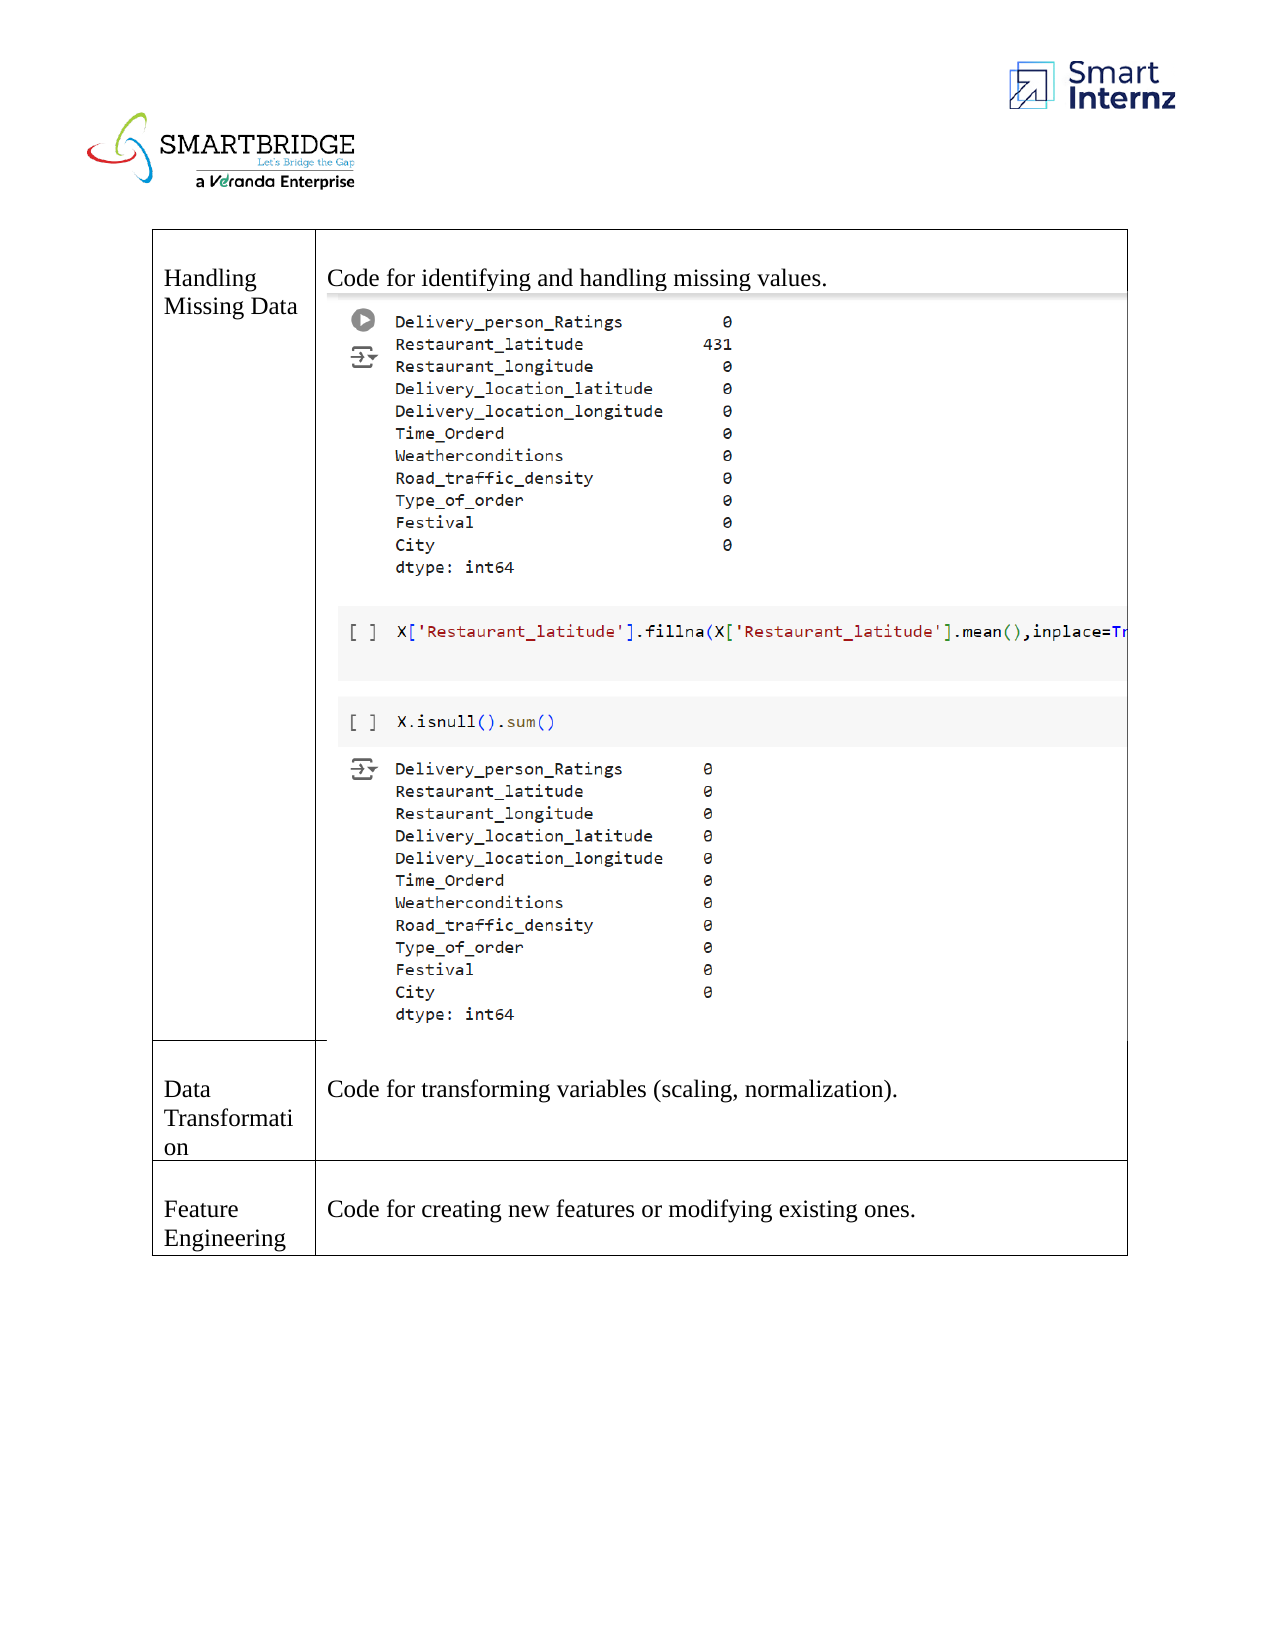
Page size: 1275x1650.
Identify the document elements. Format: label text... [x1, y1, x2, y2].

table_header Code for identifying and handling missing values. [316, 230, 1127, 1040]
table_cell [316, 1161, 1127, 1255]
table_header Handling Missing Data [153, 230, 315, 1040]
picture [326, 291, 1128, 1041]
table_cell Code for transforming variables (scaling, normalization). [316, 1041, 1127, 1160]
picture [87, 112, 355, 190]
table_cell Feature Engineering [153, 1161, 315, 1255]
table_cell Data Transformation [153, 1041, 315, 1160]
picture [1009, 61, 1175, 109]
